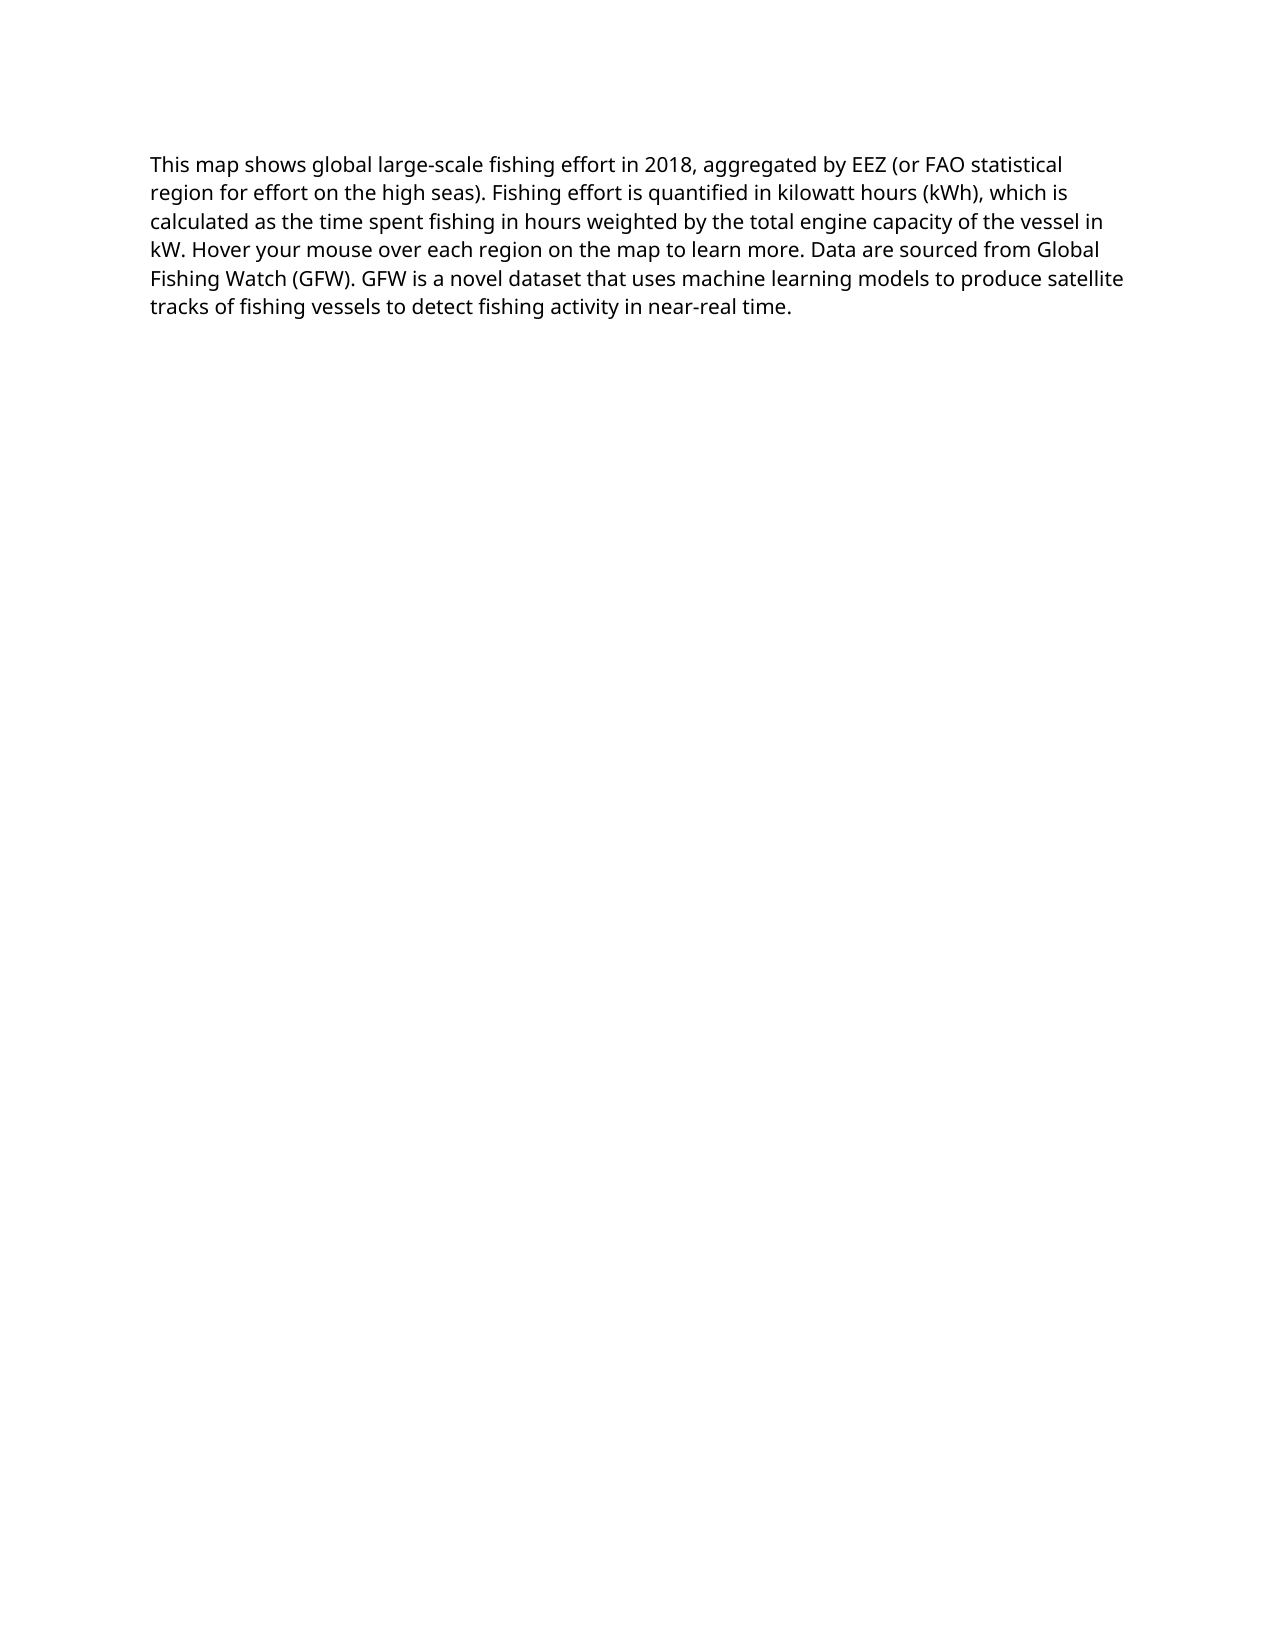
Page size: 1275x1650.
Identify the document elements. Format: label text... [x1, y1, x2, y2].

text This map shows global large-scale fishing effort in 2018, aggregated by EEZ (or FAO statistical region for effort on the high seas). Fishing effort is quantified in kilowatt hours (kWh), which is calculated as the time spent fishing in hours weighted by the total engine capacity of the vessel in kW. Hover your mouse over each region on the map to learn more. Data are sourced from Global Fishing Watch (GFW). GFW is a novel dataset that uses machine learning models to produce satellite tracks of fishing vessels to detect fishing activity in near-real time. [150, 150, 1125, 321]
